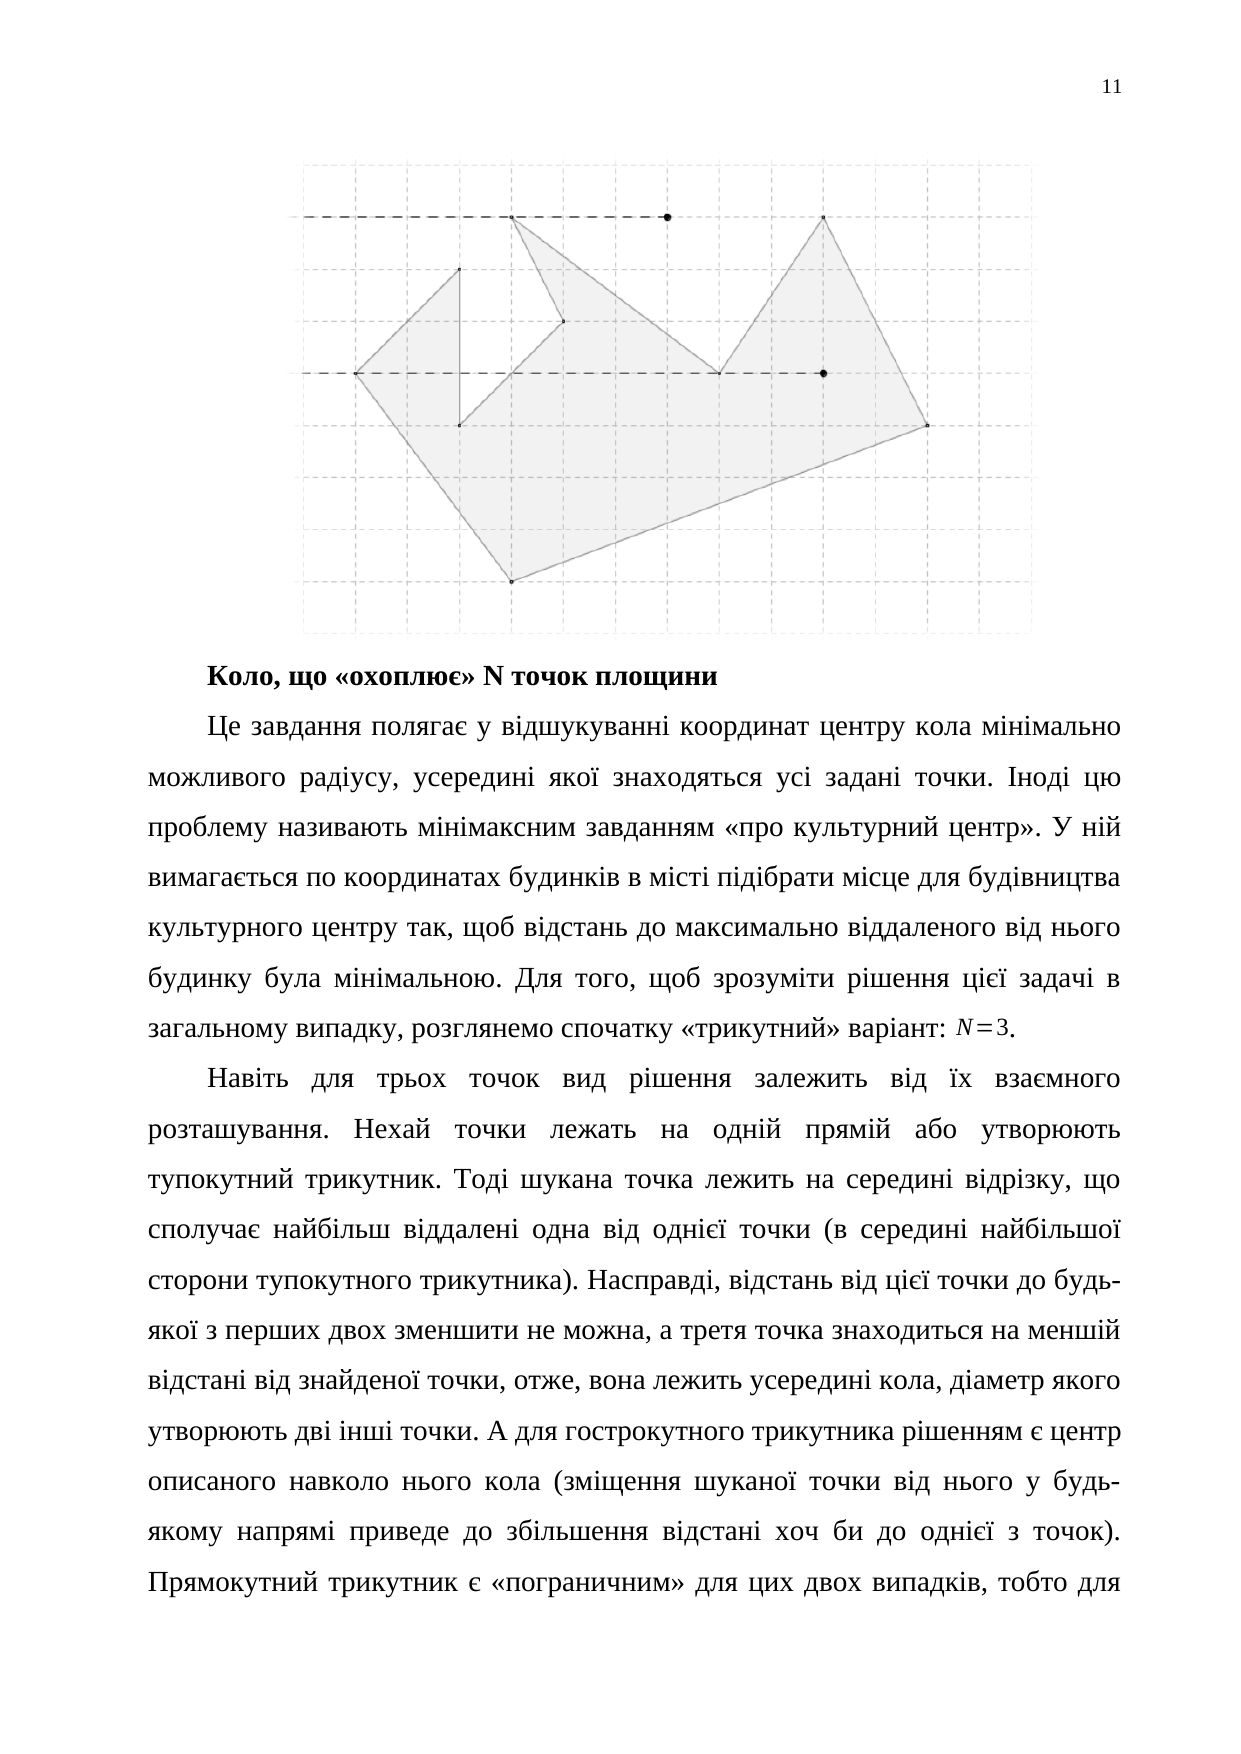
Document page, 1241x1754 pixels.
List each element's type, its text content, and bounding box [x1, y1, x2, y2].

text Це завдання полягає у відшукуванні координат центру кола мінімально можливого радіусу, усередині якої знаходяться усі задані точки. Іноді цю проблему називають мінімаксним завданням «про культурний центр». У ній вимагається по координатах будинків в місті підібрати місце для будівництва культурного центру так, щоб відстань до максимально віддаленого від нього будинку була мінімальною. Для того, щоб зрозуміти рішення цієї задачі в загальному випадку, розглянемо спочатку «трикутний» варіант: . [148, 708, 1122, 1044]
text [148, 1061, 1122, 1597]
picture [313, 177, 1017, 617]
subtitle Коло, що «охоплює» N точок площини [148, 658, 1122, 692]
